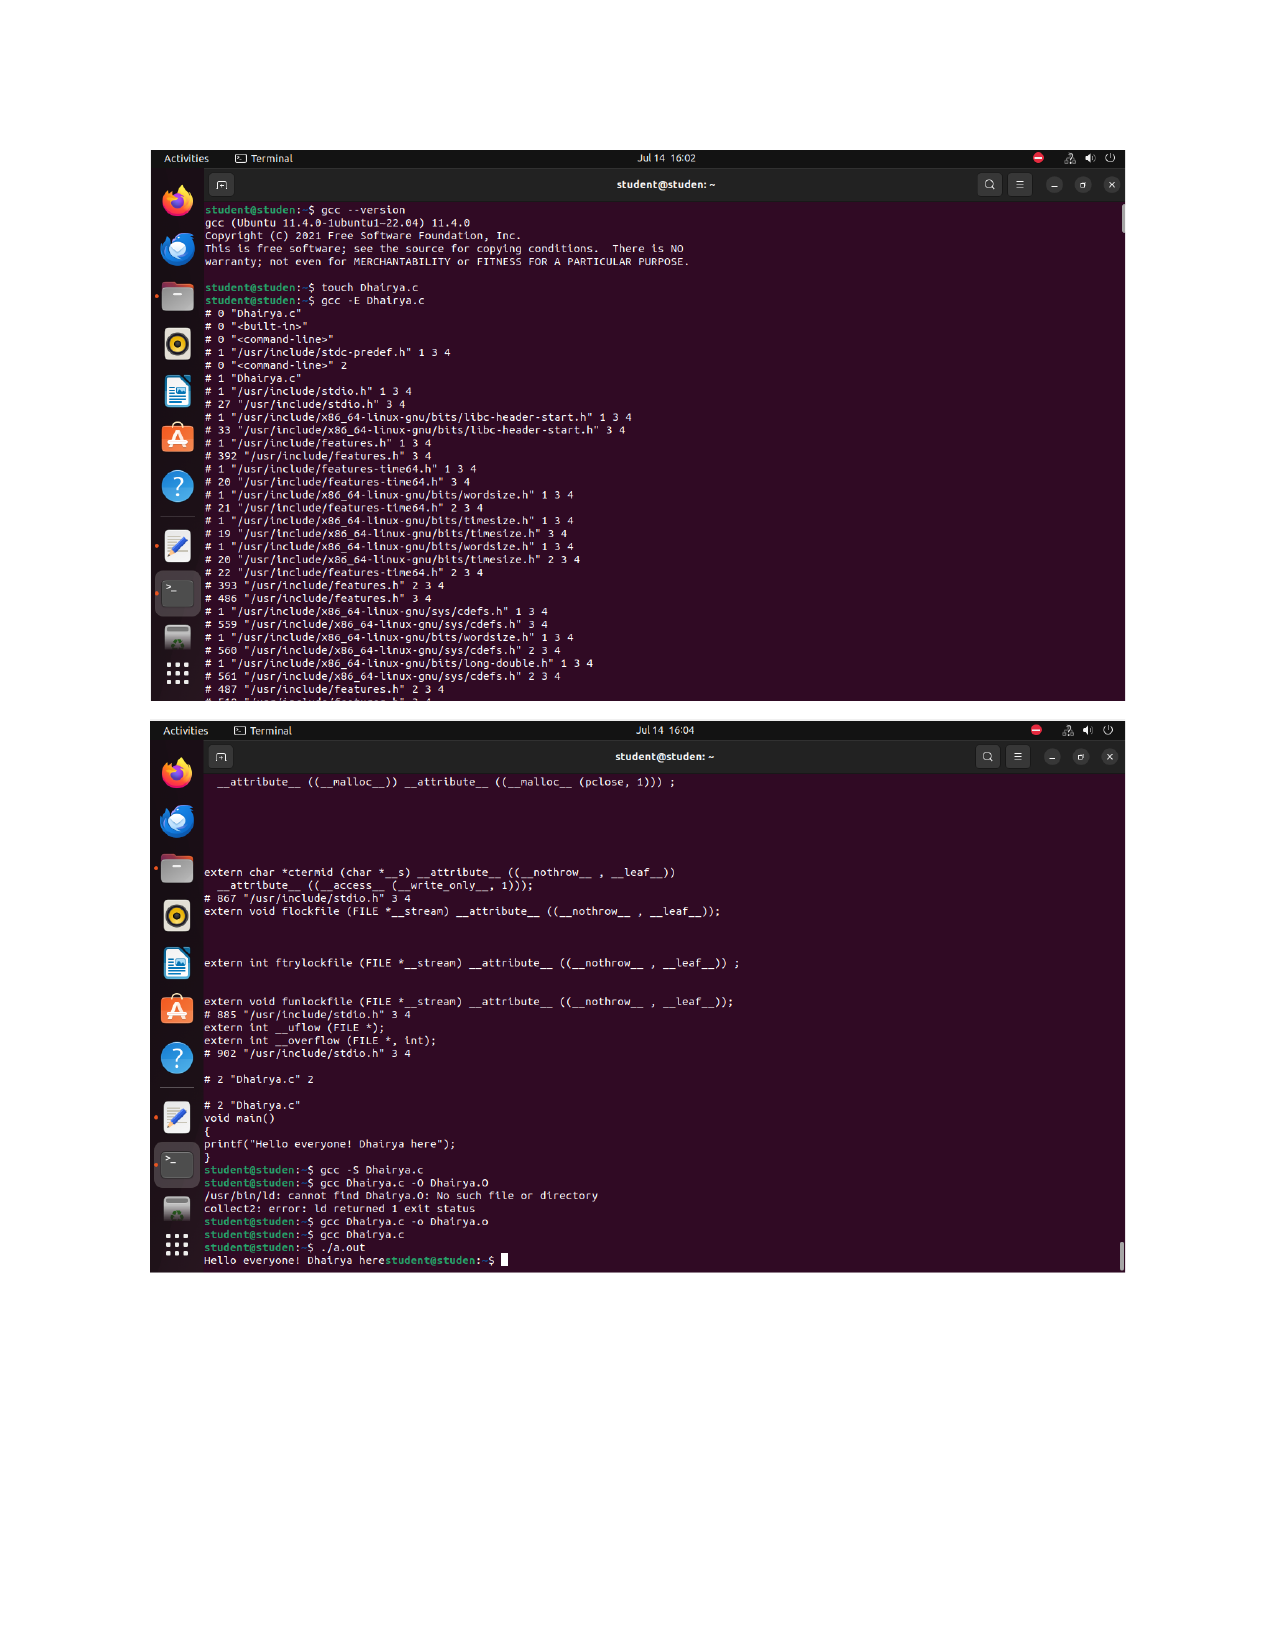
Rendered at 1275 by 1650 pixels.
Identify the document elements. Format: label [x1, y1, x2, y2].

picture [150, 150, 1125, 701]
picture [150, 719, 1125, 1273]
